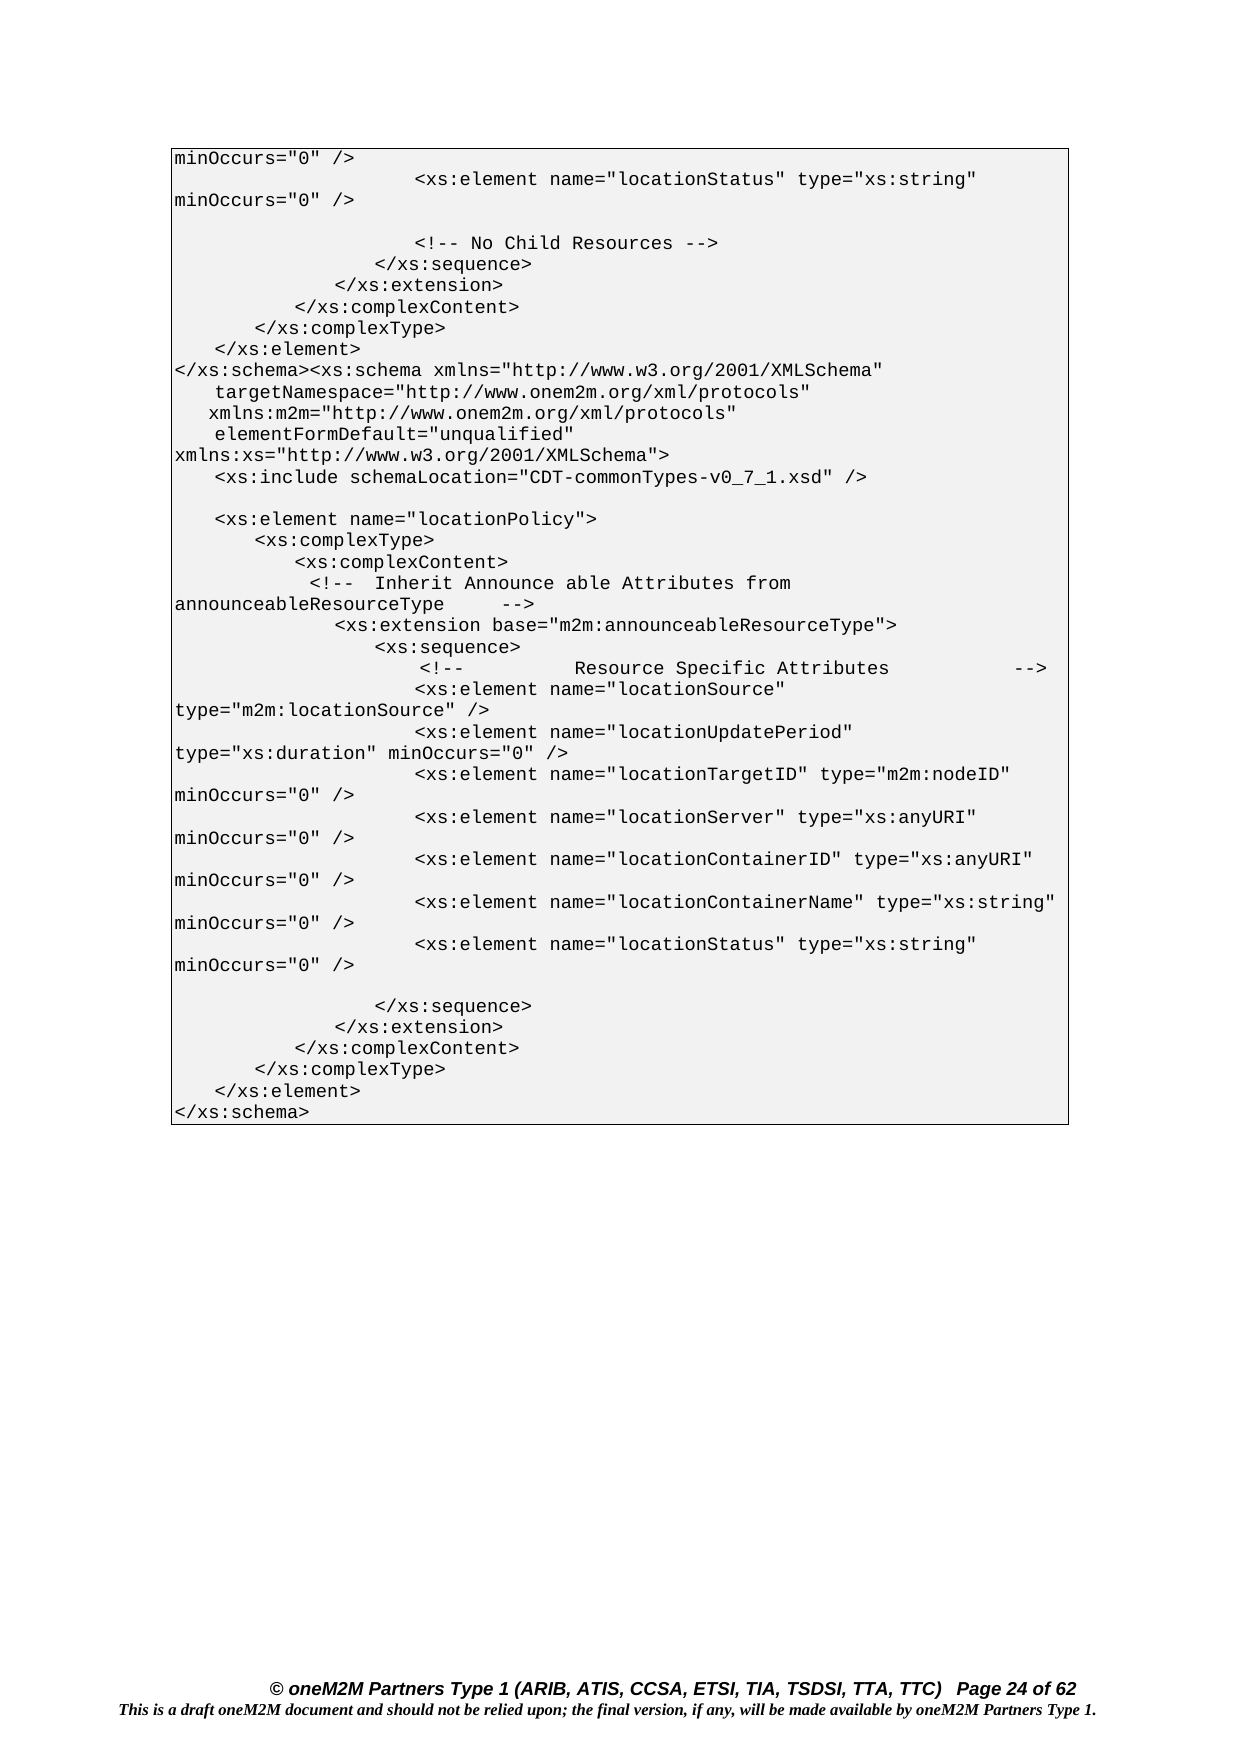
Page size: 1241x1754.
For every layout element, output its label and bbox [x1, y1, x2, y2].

table_header [172, 149, 1068, 1124]
